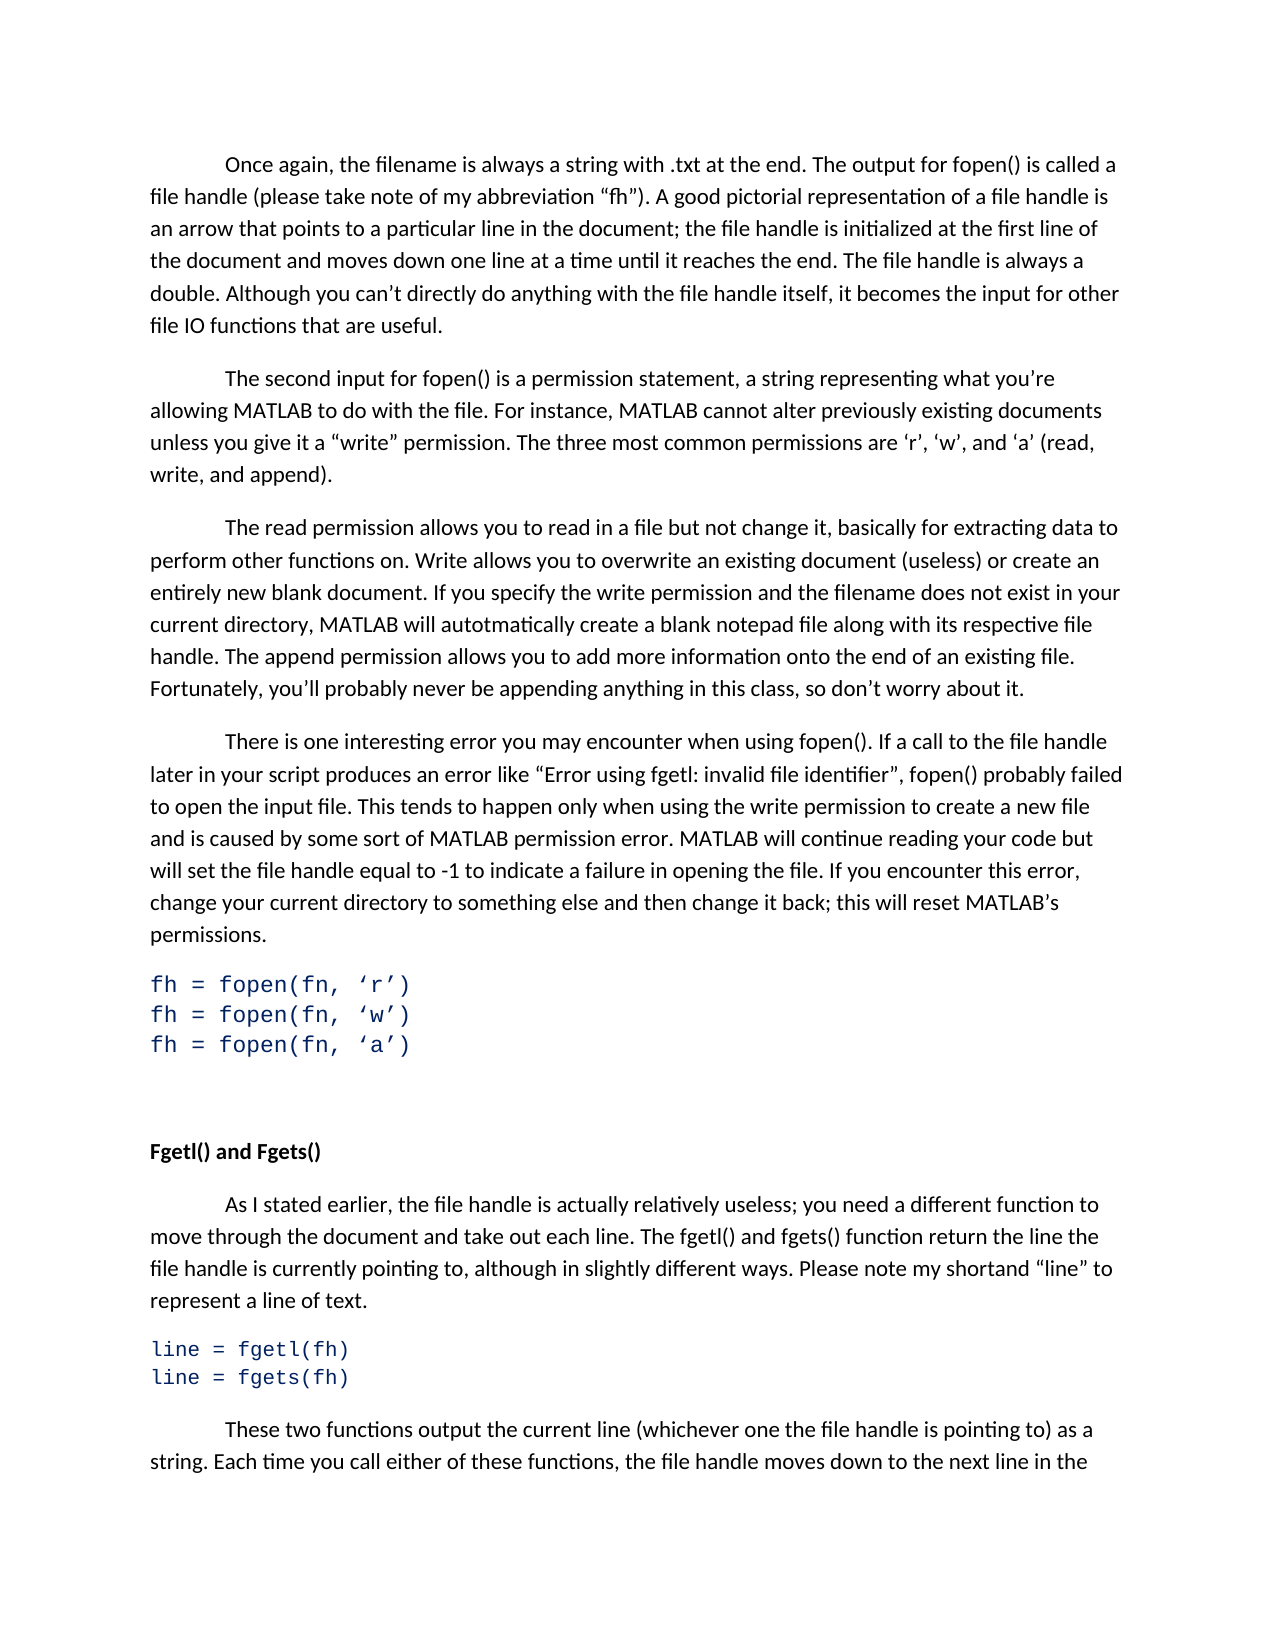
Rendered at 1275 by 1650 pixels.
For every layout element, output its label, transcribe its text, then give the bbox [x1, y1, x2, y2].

text As I stated earlier, the file handle is actually relatively useless; you need a different function to move through the document and take out each line. The fgetl() and fgets() function return the line the file handle is currently pointing to, although in slightly different ways. Please note my shortand “line” to represent a line of text. [150, 1190, 1125, 1314]
text The second input for fopen() is a permission statement, a string representing what you’re allowing MATLAB to do with the file. For instance, MATLAB cannot alter previously existing documents unless you give it a “write” permission. The three most common permissions are ‘r’, ‘w’, and ‘a’ (read, write, and append). [150, 364, 1125, 488]
text fh = fopen(fn, ‘r’) fh = fopen(fn, ‘w’) fh = fopen(fn, ‘a’) [150, 974, 1125, 1059]
text line = fgetl(fh) line = fgets(fh) [150, 1339, 1125, 1390]
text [150, 1415, 1125, 1475]
text Once again, the filename is always a string with .txt at the end. The output for fopen() is called a file handle (please take note of my abbreviation “fh”). A good pictorial representation of a file handle is an arrow that points to a particular line in the document; the file handle is initialized at the first line of the document and moves down one line at a time until it reaches the end. The file handle is always a double. Although you can’t directly do anything with the file handle itself, it becomes the input for other file IO functions that are useful. [150, 150, 1125, 339]
text There is one interesting error you may encounter when using fopen(). If a call to the file handle later in your script produces an error like “Error using fgetl: invalid file identifier”, fopen() probably failed to open the input file. This tends to happen only when using the write permission to create a new file and is caused by some sort of MATLAB permission error. MATLAB will continue reading your code but will set the file handle equal to -1 to indicate a failure in opening the file. If you encounter this error, change your current directory to something else and then change it back; this will reset MATLAB’s permissions. [150, 727, 1125, 949]
text The read permission allows you to read in a file but not change it, basically for extracting data to perform other functions on. Write allows you to overwrite an existing document (useless) or create an entirely new blank document. If you specify the write permission and the filename does not exist in your current directory, MATLAB will autotmatically create a blank notepad file along with its respective file handle. The append permission allows you to add more information onto the end of an existing file. Fortunately, you’ll probably never be appending anything in this class, so don’t worry about it. [150, 513, 1125, 702]
text Fgetl() and Fgets() [150, 1137, 1125, 1165]
